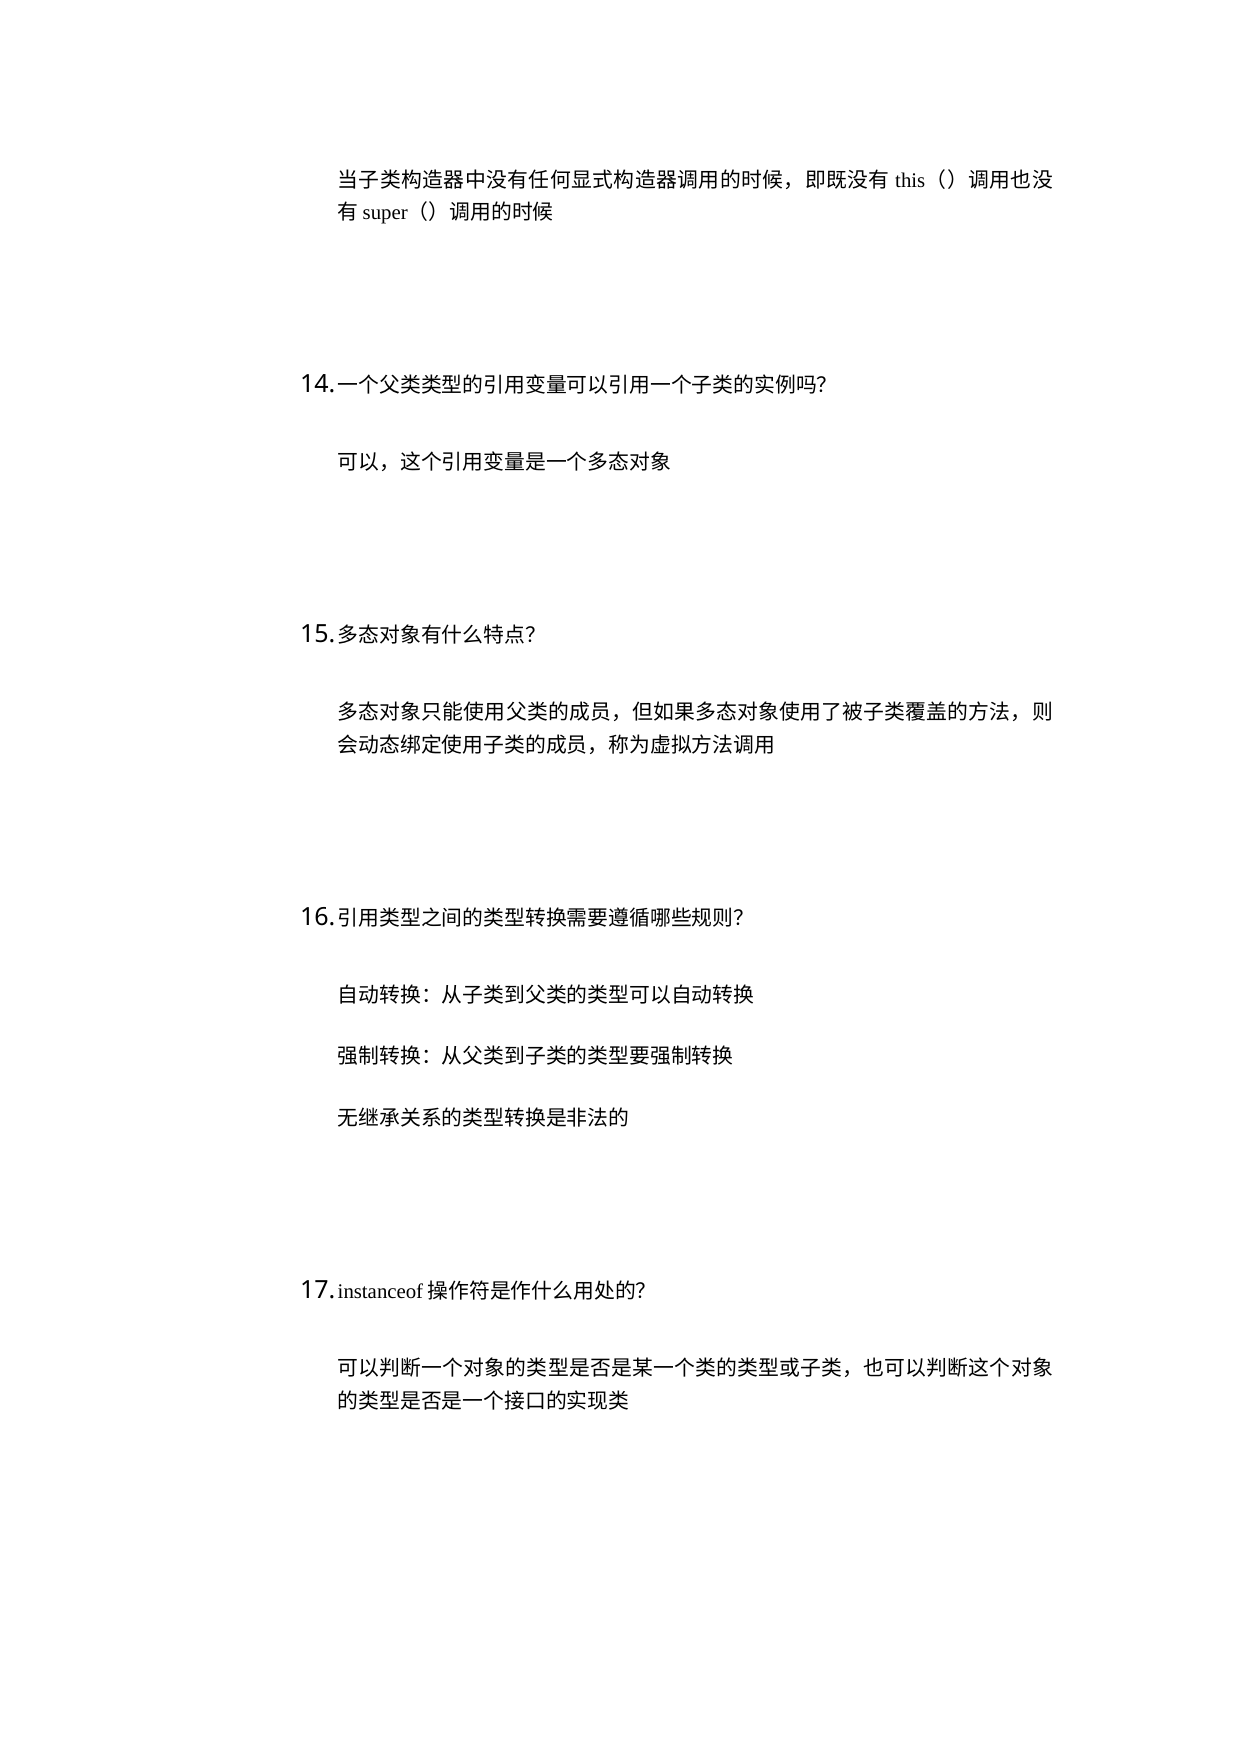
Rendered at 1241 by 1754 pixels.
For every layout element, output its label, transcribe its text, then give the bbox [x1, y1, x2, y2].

text 无继承关系的类型转换是非法的 [337, 1100, 1053, 1133]
text 可以，这个引用变量是一个多态对象 [337, 444, 1053, 477]
text 自动转换：从子类到父类的类型可以自动转换 [337, 977, 1053, 1009]
text 当子类构造器中没有任何显式构造器调用的时候，即既没有this（）调用也没有super（）调用的时候 [337, 162, 1053, 227]
list 一个父类类型的引用变量可以引用一个子类的实例吗？ [300, 350, 1053, 415]
list 引用类型之间的类型转换需要遵循哪些规则？ [300, 883, 1053, 948]
text 多态对象只能使用父类的成员，但如果多态对象使用了被子类覆盖的方法，则会动态绑定使用子类的成员，称为虚拟方法调用 [337, 694, 1053, 759]
list instanceof操作符是作什么用处的？ [300, 1256, 1053, 1321]
list 多态对象有什么特点？ [300, 600, 1053, 665]
text 强制转换：从父类到子类的类型要强制转换 [337, 1039, 1053, 1071]
text 可以判断一个对象的类型是否是某一个类的类型或子类，也可以判断这个对象的类型是否是一个接口的实现类 [337, 1350, 1053, 1415]
